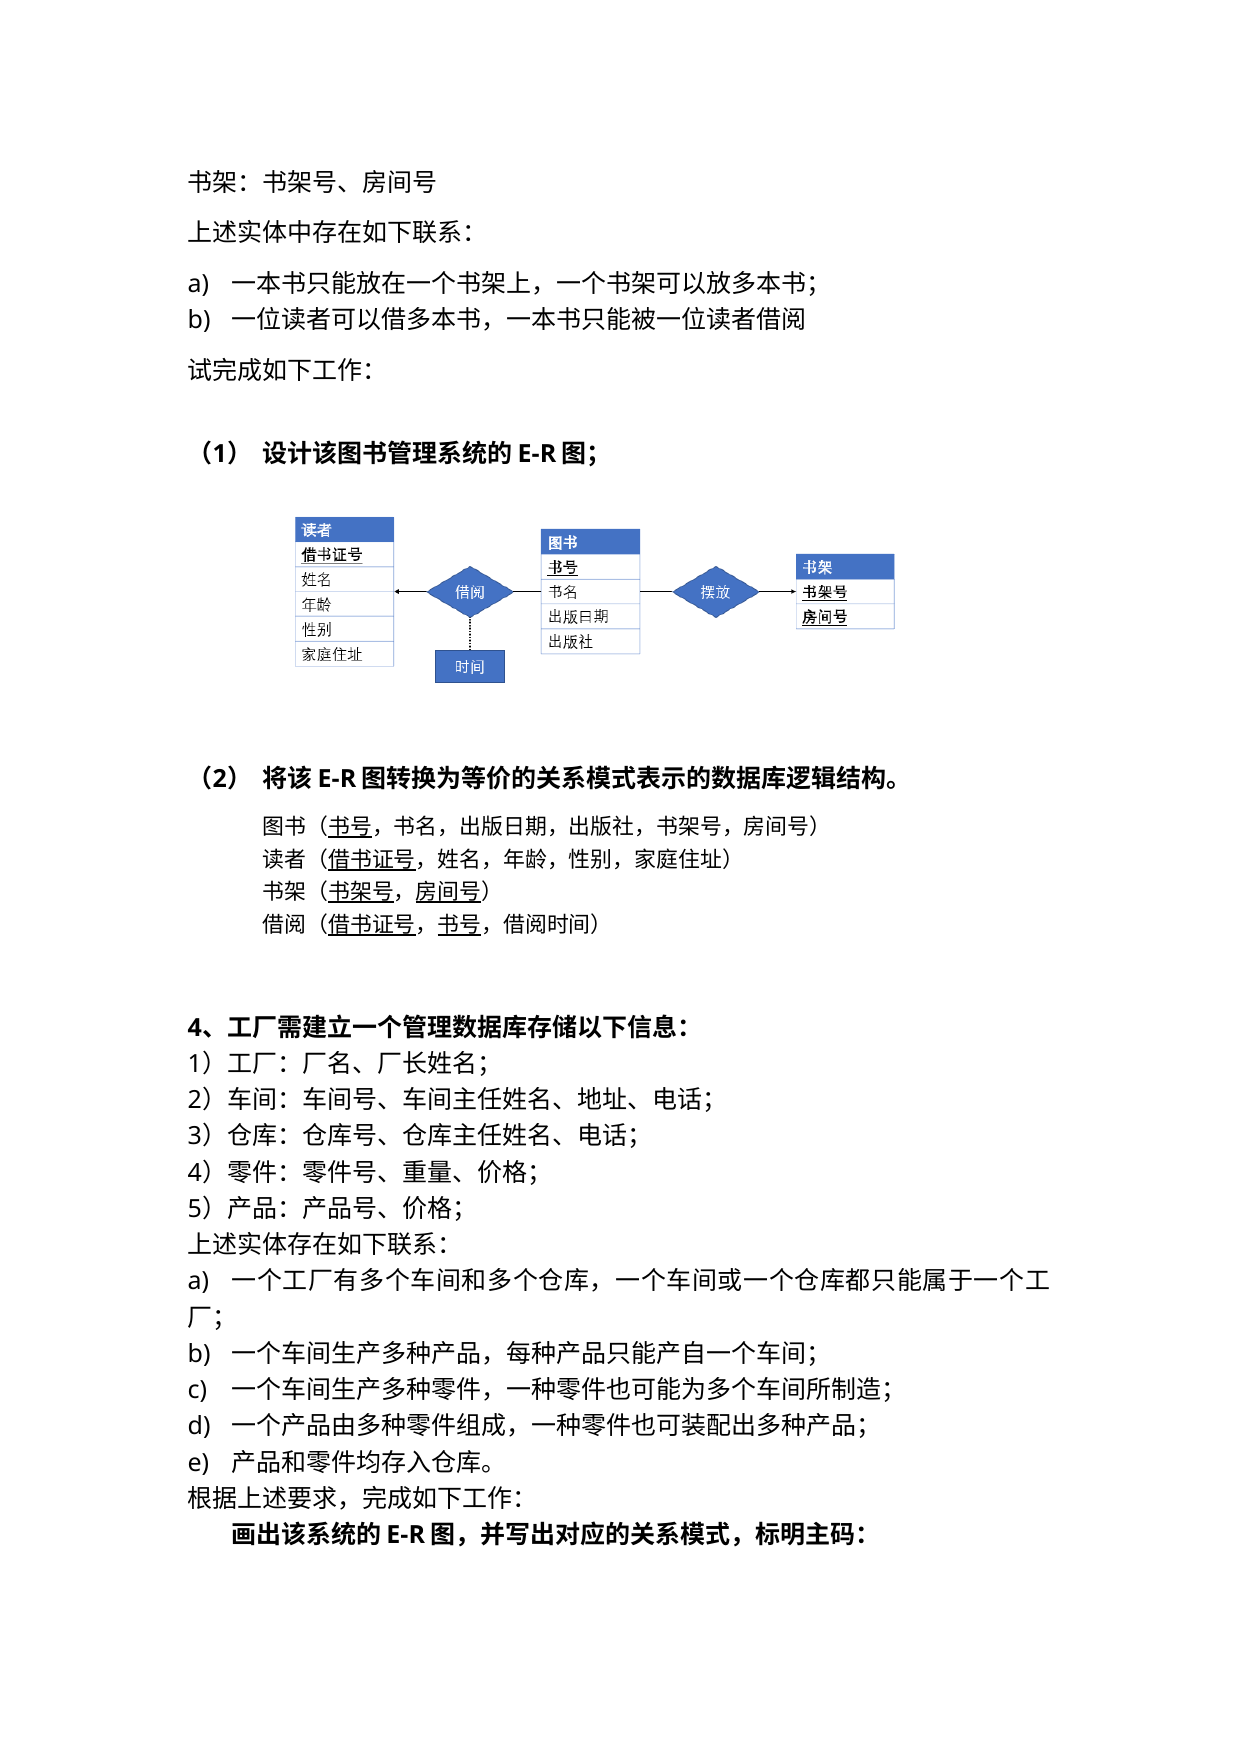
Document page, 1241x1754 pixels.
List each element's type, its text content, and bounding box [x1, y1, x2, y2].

list 借阅（借书证号，书号，借阅时间） [262, 906, 1053, 939]
text e) 产品和零件均存入仓库。 [187, 1442, 1053, 1478]
text 根据上述要求，完成如下工作： [187, 1478, 1053, 1514]
text 书架：书架号、房间号 [187, 162, 1053, 198]
list 设计该图书管理系统的E-R图； [187, 419, 1053, 484]
list 一位读者可以借多本书，一本书只能被一位读者借阅 [187, 299, 1053, 336]
text 画出该系统的E-R图，并写出对应的关系模式，标明主码： [187, 1514, 1053, 1551]
text c) 一个车间生产多种零件，一种零件也可能为多个车间所制造； [187, 1369, 1053, 1406]
text a) 一个工厂有多个车间和多个仓库，一个车间或一个仓库都只能属于一个工厂； [187, 1261, 1053, 1333]
text 4、工厂需建立一个管理数据库存储以下信息： [187, 1007, 1053, 1043]
text 5）产品：产品号、价格； [187, 1188, 1053, 1224]
list 图书（书号，书名，出版日期，出版社，书架号，房间号） [262, 809, 1053, 841]
list 读者（借书证号，姓名，年龄，性别，家庭住址） [262, 841, 1053, 874]
list 一本书只能放在一个书架上，一个书架可以放多本书； [187, 263, 1053, 299]
list 书架（书架号，房间号） [262, 874, 1053, 906]
text 4）零件：零件号、重量、价格； [187, 1152, 1053, 1188]
text 上述实体中存在如下联系： [187, 198, 1053, 263]
text b) 一个车间生产多种产品，每种产品只能产自一个车间； [187, 1333, 1053, 1369]
text 2）车间：车间号、车间主任姓名、地址、电话； [187, 1079, 1053, 1116]
picture [262, 483, 936, 712]
text 上述实体存在如下联系： [187, 1224, 1053, 1261]
text d) 一个产品由多种零件组成，一种零件也可装配出多种产品； [187, 1406, 1053, 1442]
text 3）仓库：仓库号、仓库主任姓名、电话； [187, 1116, 1053, 1152]
text 1）工厂：厂名、厂长姓名； [187, 1043, 1053, 1079]
text 试完成如下工作： [187, 336, 1053, 401]
list 将该E-R图转换为等价的关系模式表示的数据库逻辑结构。 [187, 744, 1053, 809]
